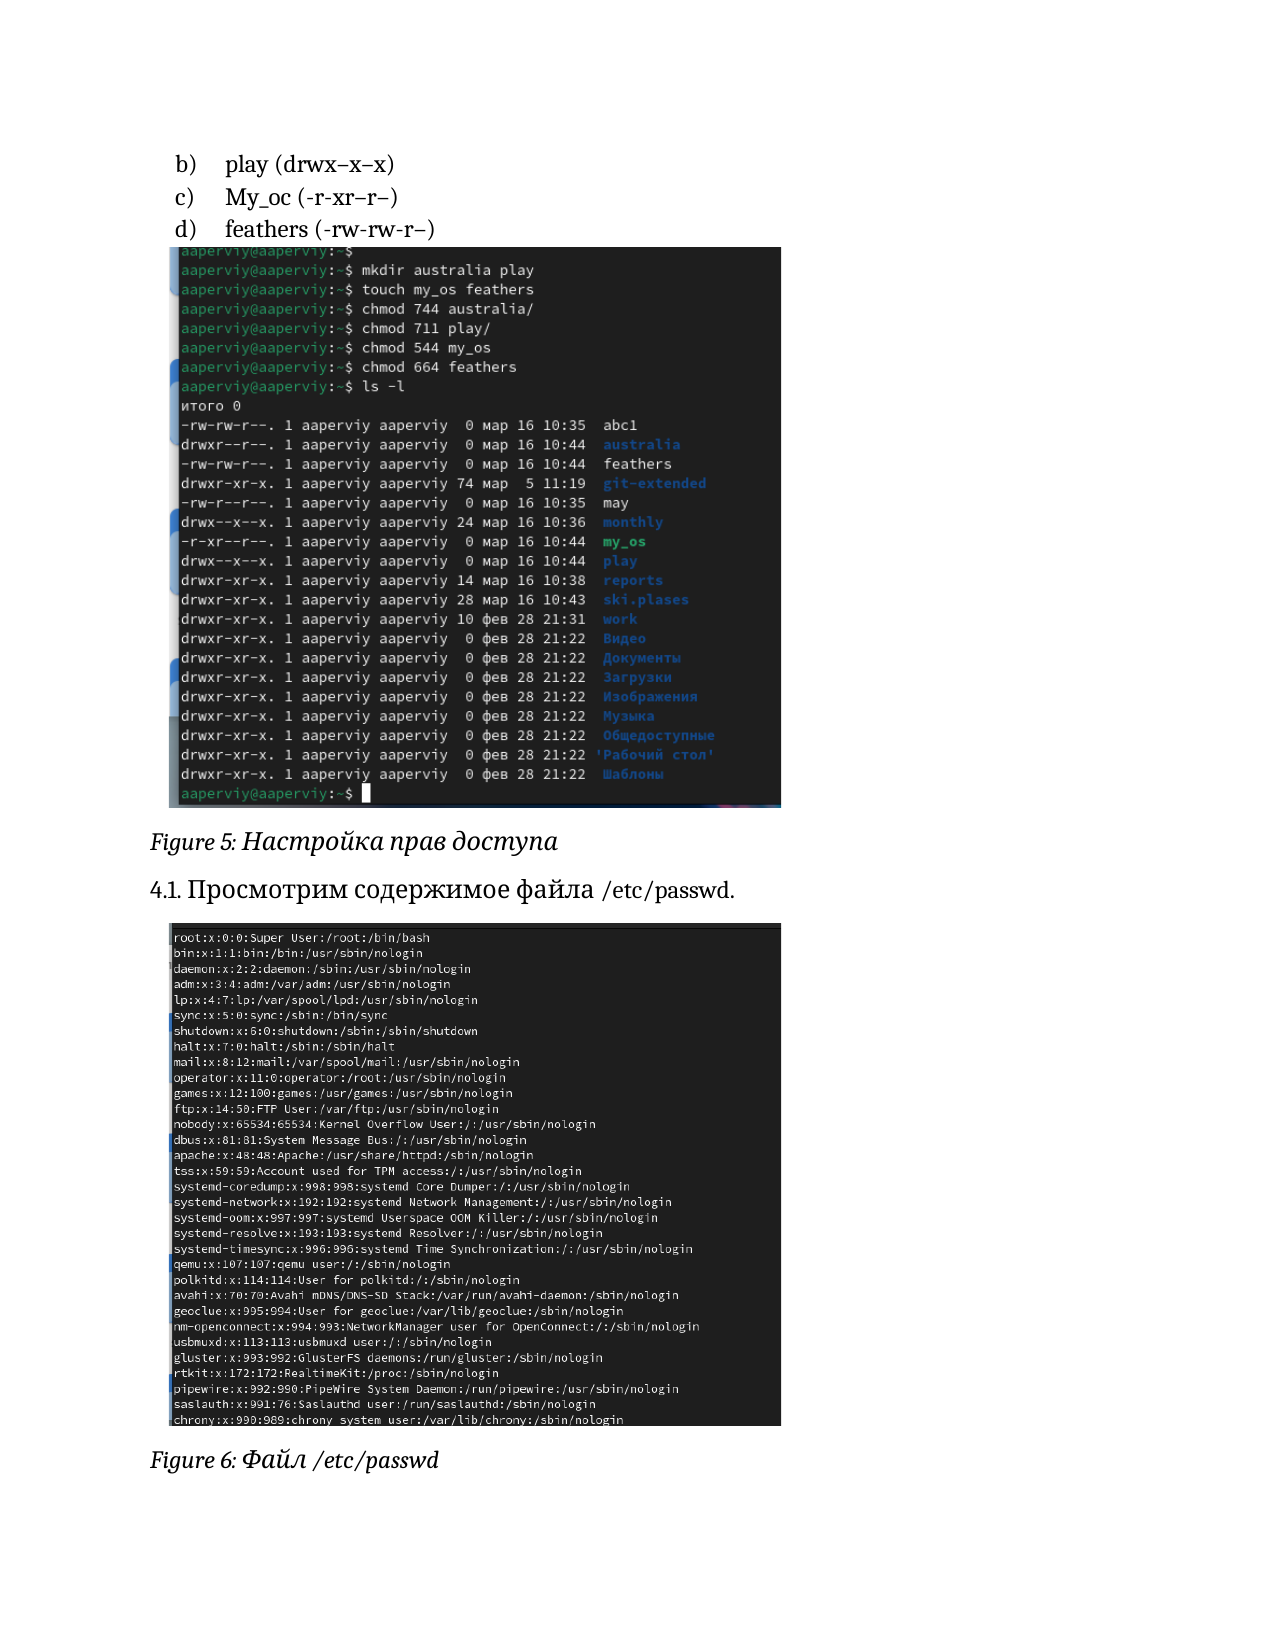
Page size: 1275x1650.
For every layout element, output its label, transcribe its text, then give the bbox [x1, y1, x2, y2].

list feathers (-rw-rw-r–) [175, 215, 1125, 244]
text Figure 6: Файл /etc/passwd [150, 1446, 1125, 1475]
list My_oc (-r-xr–r–) [175, 182, 1125, 211]
text Figure 5: Настройка прав доступа [150, 828, 1125, 857]
text 4.1. Просмотрим содержимое файла /etc/passwd. [150, 876, 1125, 904]
list play (drwx–x–x) [175, 150, 1125, 179]
picture [168, 923, 782, 1426]
picture [168, 247, 782, 808]
